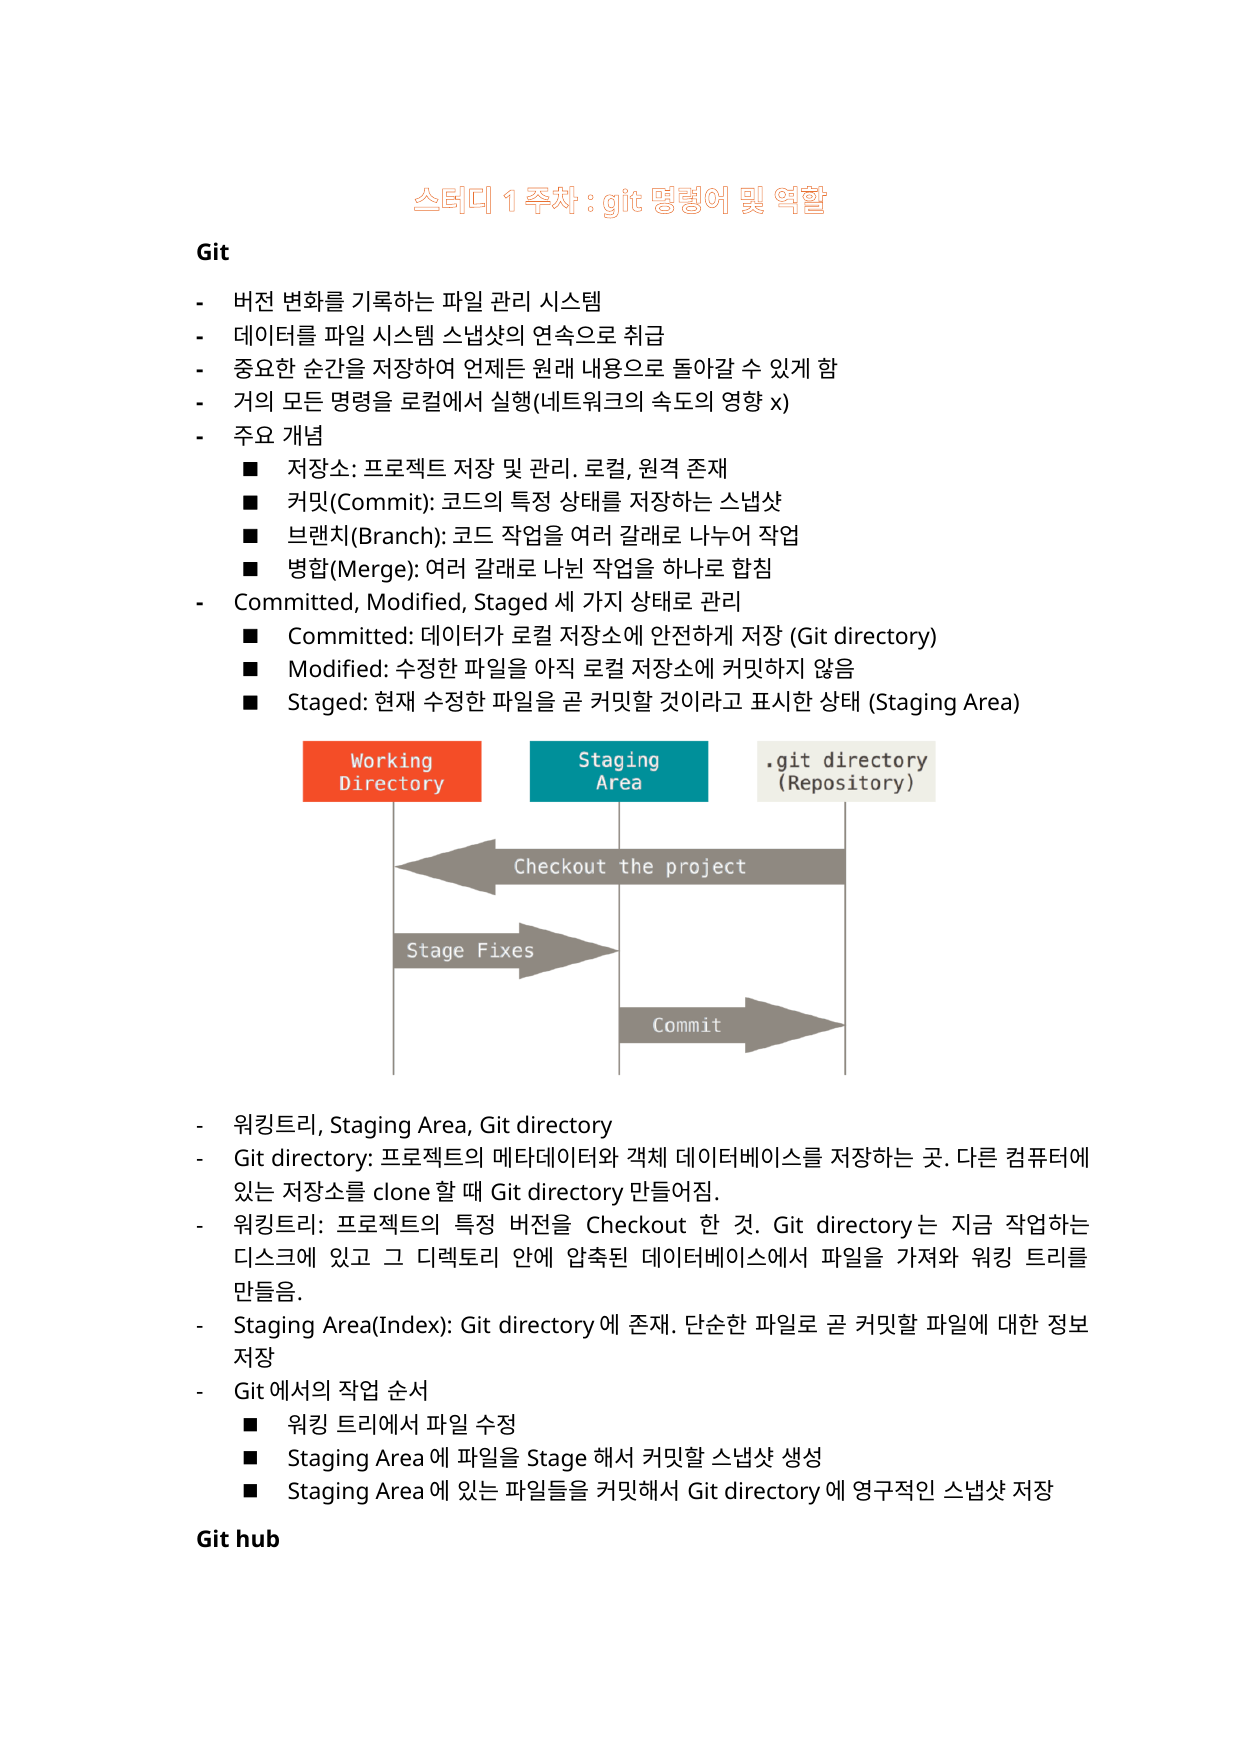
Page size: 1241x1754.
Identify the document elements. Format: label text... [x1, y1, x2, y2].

list 워킹트리: 프로젝트의 특정 버전을 Checkout 한 것. Git directory는 지금 작업하는 디스크에 있고 그 디렉토리 안에 압축된 데이터베이스에서 파일을 가져와 워킹 트리를 만들음. [196, 1207, 1090, 1307]
list Modified: 수정한 파일을 아직 로컬 저장소에 커밋하지 않음 [242, 651, 1090, 684]
list Staged: 현재 수정한 파일을 곧 커밋할 것이라고 표시한 상태 (Staging Area) [242, 684, 1090, 717]
text 스터디 1주차 : git 명령어 및 역할 [150, 177, 1090, 219]
list 병합(Merge): 여러 갈래로 나뉜 작업을 하나로 합침 [242, 551, 1090, 584]
list 버전 변화를 기록하는 파일 관리 시스템 [196, 284, 1090, 317]
list 중요한 순간을 저장하여 언제든 원래 내용으로 돌아갈 수 있게 함 [196, 351, 1090, 384]
list 브랜치(Branch): 코드 작업을 여러 갈래로 나누어 작업 [242, 517, 1090, 551]
list 주요 개념 [196, 417, 1090, 451]
list 워킹 트리에서 파일 수정 [242, 1407, 1090, 1440]
list Git directory: 프로젝트의 메타데이터와 객체 데이터베이스를 저장하는 곳. 다른 컴퓨터에 있는 저장소를 clone할 때 Git directory 만들어짐. [196, 1140, 1090, 1207]
list 커밋(Commit): 코드의 특정 상태를 저장하는 스냅샷 [242, 484, 1090, 517]
list 거의 모든 명령을 로컬에서 실행(네트워크의 속도의 영향 x) [196, 384, 1090, 417]
list 저장소: 프로젝트 저장 및 관리. 로컬, 원격 존재 [242, 451, 1090, 484]
picture [297, 734, 944, 1091]
list Staging Area에 파일을 Stage 해서 커밋할 스냅샷 생성 [242, 1440, 1090, 1473]
list 워킹트리, Staging Area, Git directory [196, 1107, 1090, 1140]
list Committed, Modified, Staged 세 가지 상태로 관리 [196, 584, 1090, 617]
list Git에서의 작업 순서 [196, 1373, 1090, 1407]
list Staging Area에 있는 파일들을 커밋해서 Git directory에 영구적인 스냅샷 저장 [242, 1473, 1090, 1506]
list Staging Area(Index): Git directory에 존재. 단순한 파일로 곧 커밋할 파일에 대한 정보 저장 [196, 1307, 1090, 1373]
text Git [196, 236, 1090, 267]
text Git hub [150, 1523, 1090, 1554]
list 데이터를 파일 시스템 스냅샷의 연속으로 취급 [196, 317, 1090, 351]
list Committed: 데이터가 로컬 저장소에 안전하게 저장 (Git directory) [242, 617, 1090, 651]
